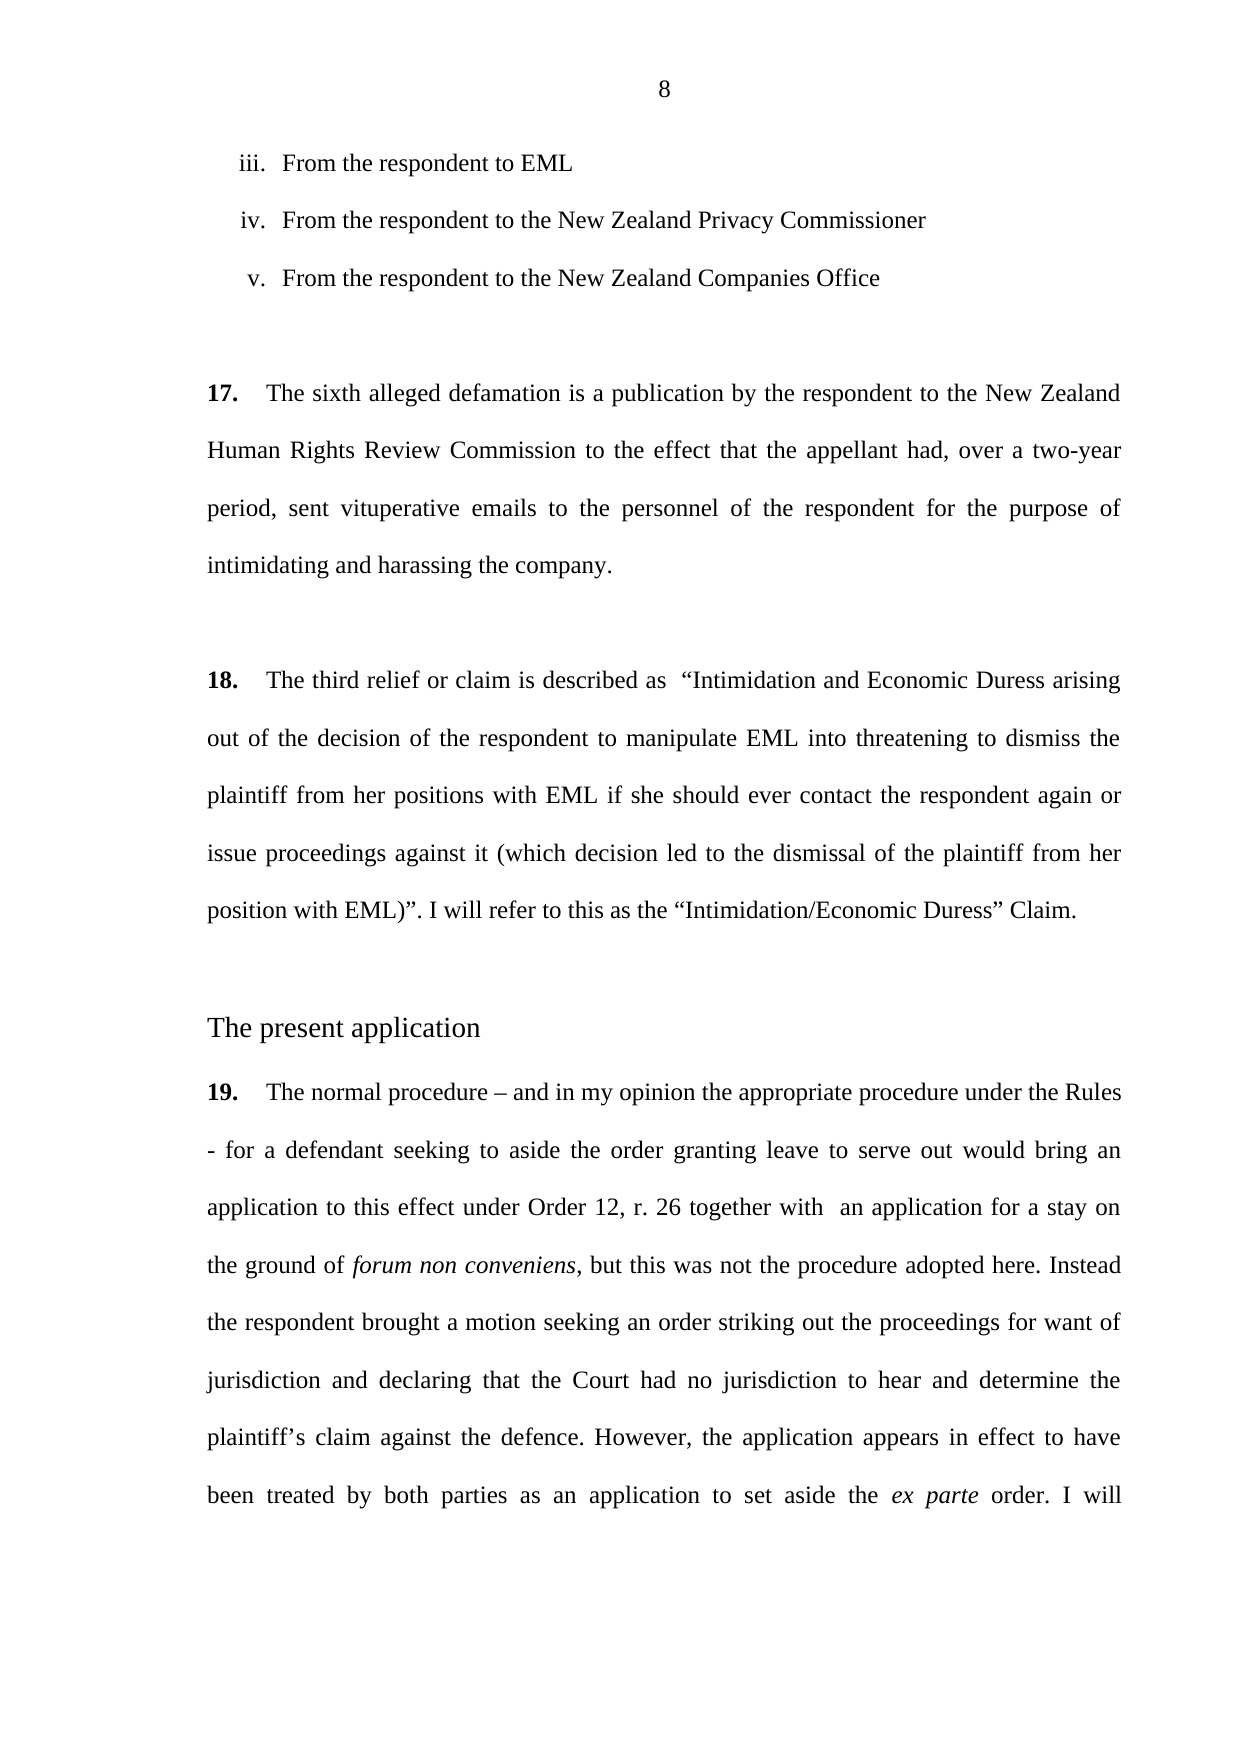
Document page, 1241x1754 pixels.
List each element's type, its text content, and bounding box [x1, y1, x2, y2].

list The third relief or claim is described as “Intimidation and Economic Duress arising out of the decision of the respondent to manipulate EML into threatening to dismiss the plaintiff from her positions with EML if she should ever contact the respondent again or issue proceedings against it (which decision led to the dismissal of the plaintiff from her position with EML)”. I will refer to this as the “Intimidation/Economic Duress” Claim. [207, 665, 1122, 924]
list From the respondent to the New Zealand Privacy Commissioner [266, 205, 1122, 234]
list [207, 1077, 1122, 1508]
list From the respondent to the New Zealand Companies Office [266, 263, 1122, 291]
list From the respondent to EML [266, 148, 1122, 176]
subtitle The present application [207, 1010, 1122, 1044]
list The sixth alleged defamation is a publication by the respondent to the New Zealand Human Rights Review Commission to the effect that the appellant had, over a two-year period, sent vituperative emails to the personnel of the respondent for the purpose of intimidating and harassing the company. [207, 378, 1122, 579]
